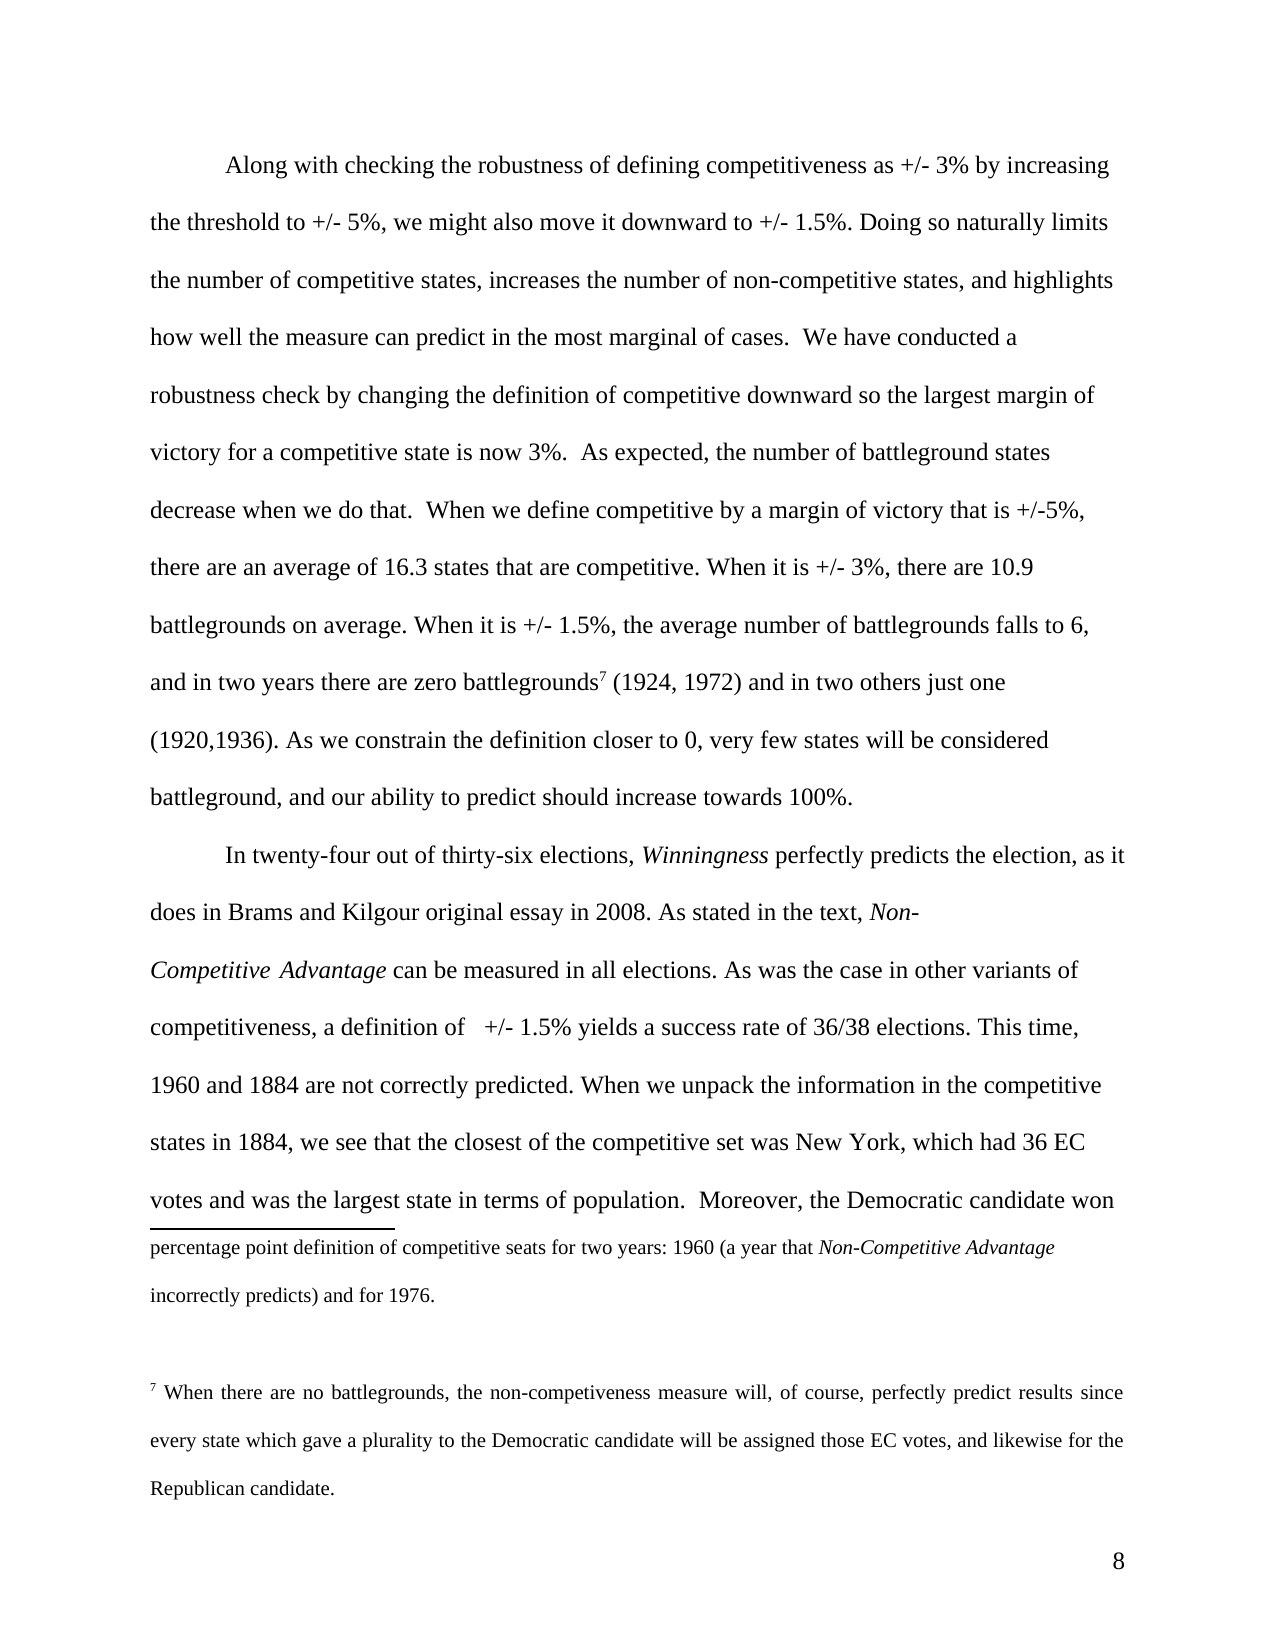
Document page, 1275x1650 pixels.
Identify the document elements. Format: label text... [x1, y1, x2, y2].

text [150, 840, 1125, 1214]
text Along with checking the robustness of defining competitiveness as +/- 3% by increasing the threshold to +/- 5%, we might also move it downward to +/- 1.5%. Doing so naturally limits the number of competitive states, increases the number of non-competitive states, and highlights how well the measure can predict in the most marginal of cases. We have conducted a robustness check by changing the definition of competitive downward so the largest margin of victory for a competitive state is now 3%. As expected, the number of battleground states decrease when we do that. When we define competitive by a margin of victory that is +/-5%, there are an average of 16.3 states that are competitive. When it is +/- 3%, there are 10.9 battlegrounds on average. When it is +/- 1.5%, the average number of battlegrounds falls to 6, and in two years there are zero battlegrounds (1924, 1972) and in two others just one (1920,1936). As we constrain the definition closer to 0, very few states will be considered battleground, and our ability to predict should increase towards 100%. [150, 150, 1125, 811]
